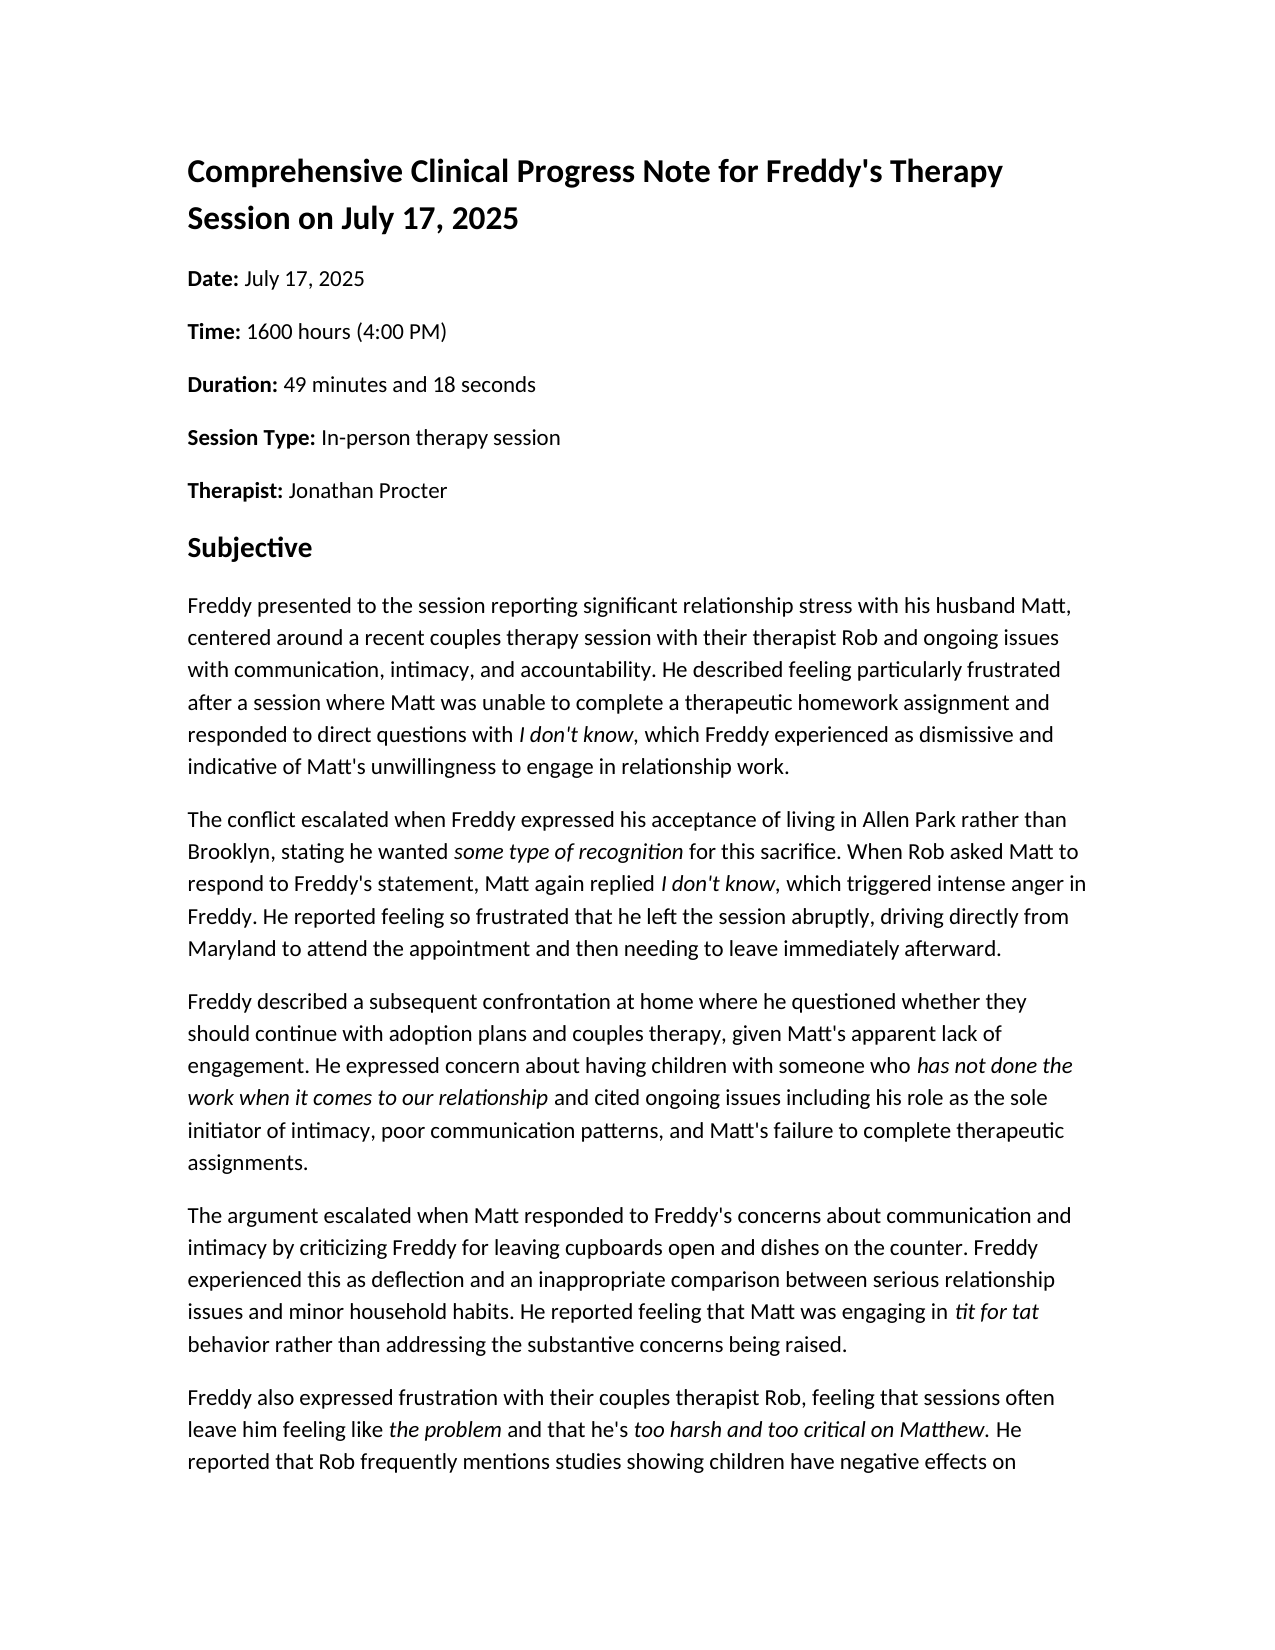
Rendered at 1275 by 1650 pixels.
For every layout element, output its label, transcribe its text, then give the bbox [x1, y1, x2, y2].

text The argument escalated when Matt responded to Freddy's concerns about communication and intimacy by criticizing Freddy for leaving cupboards open and dishes on the counter. Freddy experienced this as deflection and an inappropriate comparison between serious relationship issues and minor household habits. He reported feeling that Matt was engaging in tit for tat behavior rather than addressing the substantive concerns being raised. [187, 1201, 1087, 1358]
text Comprehensive Clinical Progress Note for Freddy's Therapy Session on July 17, 2025 [187, 150, 1087, 237]
text Duration: 49 minutes and 18 seconds [187, 370, 1087, 398]
text Date: July 17, 2025 [187, 264, 1087, 292]
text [187, 1383, 1087, 1475]
text Therapist: Jonathan Procter [187, 476, 1087, 504]
text Session Type: In-person therapy session [187, 423, 1087, 451]
text Subjective [187, 529, 1087, 565]
text The conflict escalated when Freddy expressed his acceptance of living in Allen Park rather than Brooklyn, stating he wanted some type of recognition for this sacrifice. When Rob asked Matt to respond to Freddy's statement, Matt again replied I don't know, which triggered intense anger in Freddy. He reported feeling so frustrated that he left the session abruptly, driving directly from Maryland to attend the appointment and then needing to leave immediately afterward. [187, 805, 1087, 962]
text Freddy described a subsequent confrontation at home where he questioned whether they should continue with adoption plans and couples therapy, given Matt's apparent lack of engagement. He expressed concern about having children with someone who has not done the work when it comes to our relationship and cited ongoing issues including his role as the sole initiator of intimacy, poor communication patterns, and Matt's failure to complete therapeutic assignments. [187, 987, 1087, 1176]
text Freddy presented to the session reporting significant relationship stress with his husband Matt, centered around a recent couples therapy session with their therapist Rob and ongoing issues with communication, intimacy, and accountability. He described feeling particularly frustrated after a session where Matt was unable to complete a therapeutic homework assignment and responded to direct questions with I don't know, which Freddy experienced as dismissive and indicative of Matt's unwillingness to engage in relationship work. [187, 591, 1087, 780]
text Time: 1600 hours (4:00 PM) [187, 317, 1087, 345]
